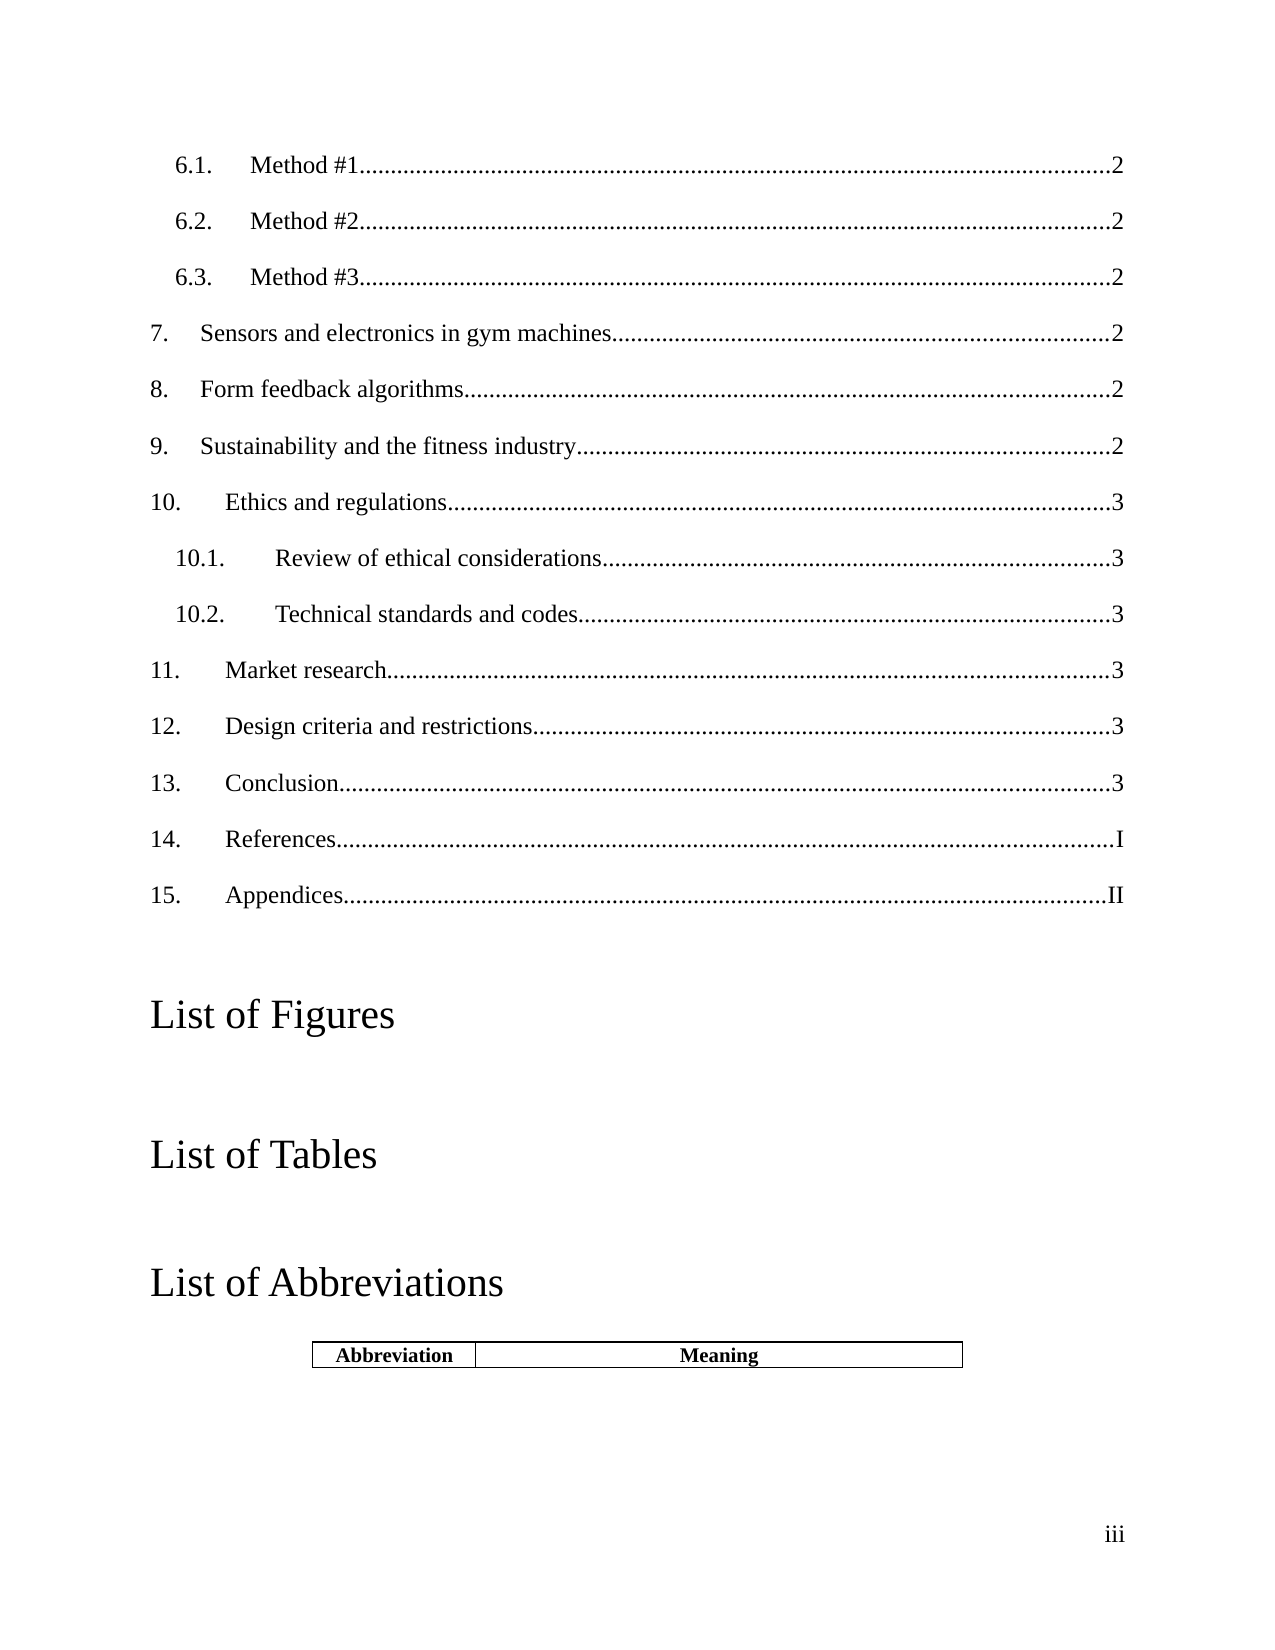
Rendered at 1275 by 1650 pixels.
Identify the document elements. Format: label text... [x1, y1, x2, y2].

table_header Meaning [476, 1343, 962, 1367]
subtitle List of Tables [150, 1129, 1125, 1177]
subtitle List of Abbreviations [150, 1257, 1125, 1305]
table_header Abbreviation [313, 1343, 475, 1367]
